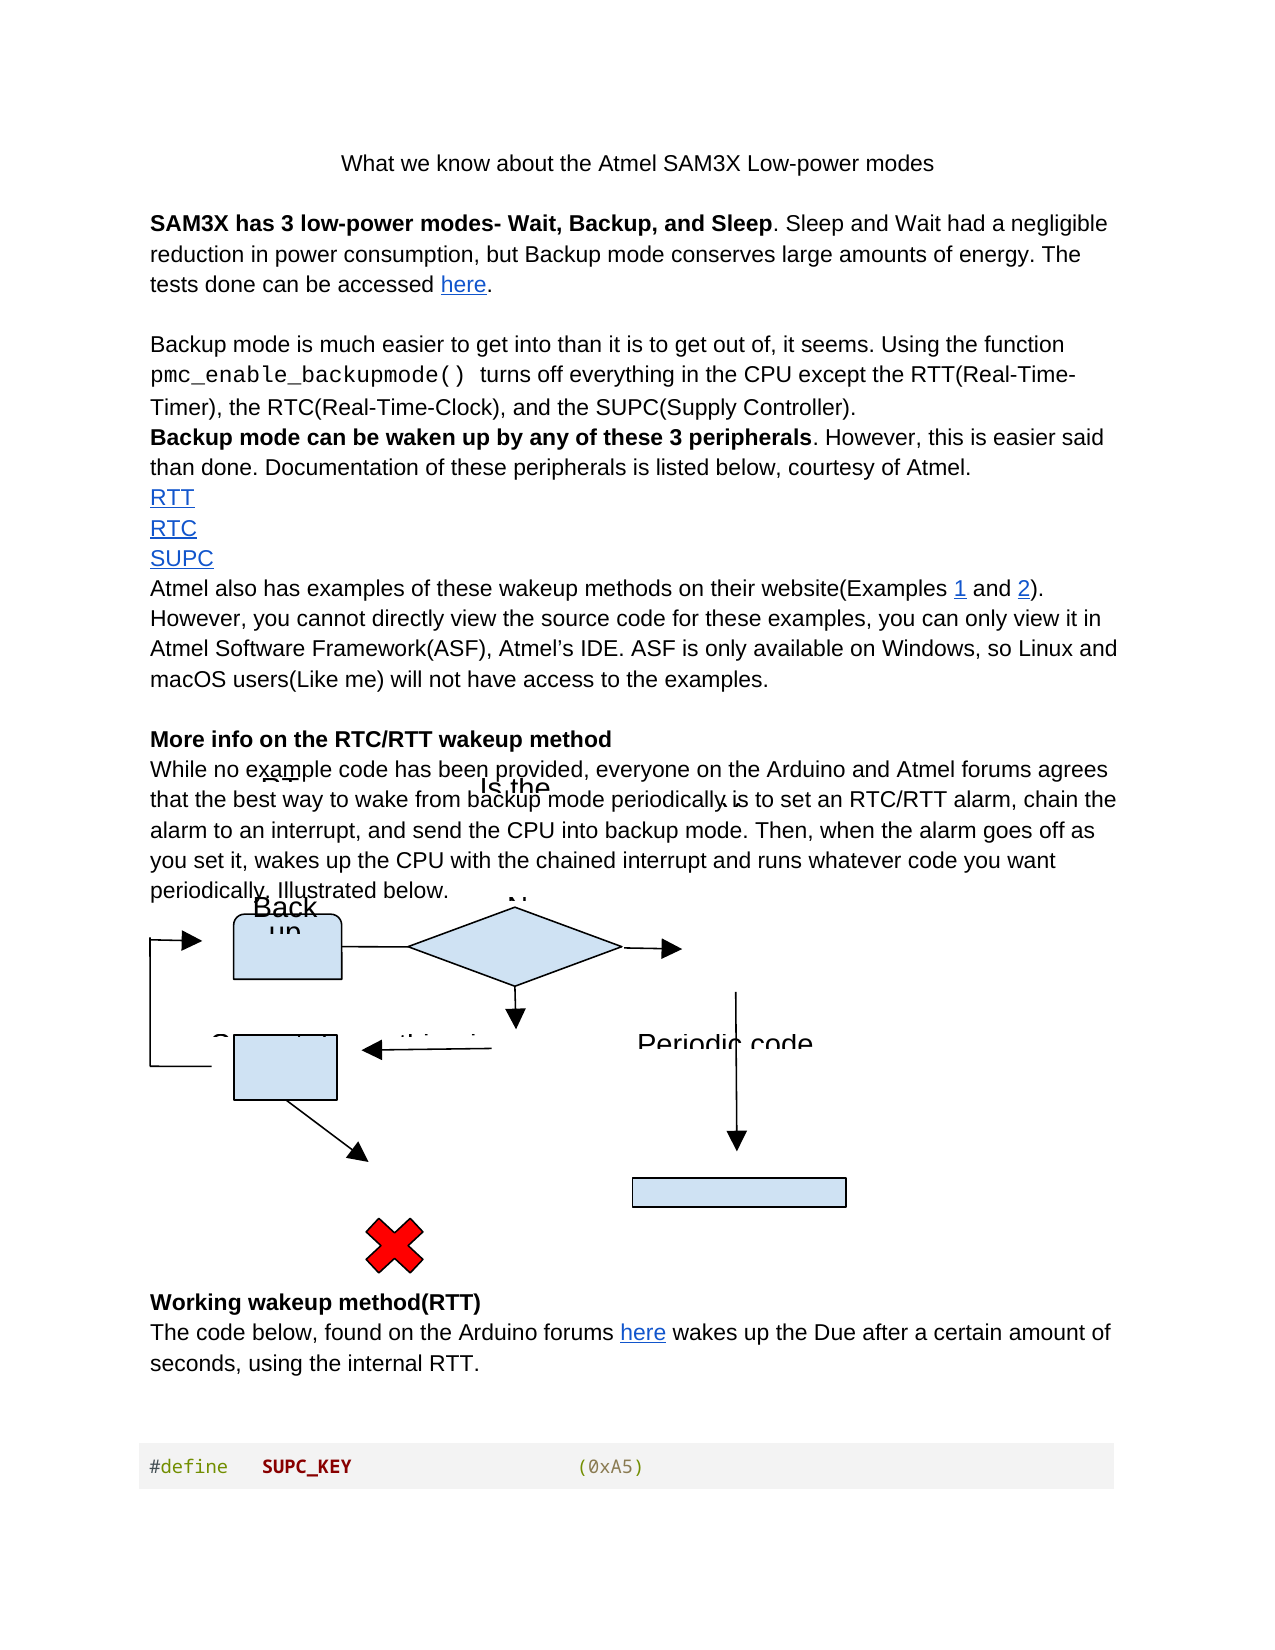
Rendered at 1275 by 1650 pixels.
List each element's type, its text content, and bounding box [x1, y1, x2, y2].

text More info on the RTC/RTT wakeup method [150, 726, 1125, 752]
text SAM3X has 3 low-power modes- Wait, Backup, and Sleep. Sleep and Wait had a negligible reduction in power consumption, but Backup mode conserves large amounts of energy. The tests done can be accessed here. [150, 210, 1125, 297]
text Atmel also has examples of these wakeup methods on their website(Examples 1 and 2). However, you cannot directly view the source code for these examples, you can only view it in Atmel Software Framework(ASF), Atmel’s IDE. ASF is only available on Windows, so Linux and macOS users(Like me) will not have access to the examples. [150, 575, 1125, 692]
text What we know about the Atmel SAM3X Low-power modes [150, 150, 1125, 176]
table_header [139, 1443, 1114, 1489]
text Backup mode can be waken up by any of these 3 peripherals. However, this is easier said than done. Documentation of these peripherals is listed below, courtesy of Atmel. [150, 424, 1125, 480]
text Backup mode is much easier to get into than it is to get out of, it seems. Using the function pmc_enable_backupmode() turns off everything in the CPU except the RTT(Real-Time-Timer), the RTC(Real-Time-Clock), and the SUPC(Supply Controller). [150, 331, 1125, 420]
text Working wakeup method(RTT) [150, 1289, 1125, 1315]
text RTC [150, 514, 1125, 541]
text RTT [150, 484, 1125, 511]
text The code below, found on the Arduino forums here wakes up the Due after a certain amount of seconds, using the internal RTT. [150, 1319, 1125, 1376]
text SUPC [150, 545, 1125, 571]
text While no example code has been provided, everyone on the Arduino and Atmel forums agrees that the best way to wake from backup mode periodically is to set an RTC/RTT alarm, chain the alarm to an interrupt, and send the CPU into backup mode. Then, when the alarm goes off as you set it, wakes up the CPU with the chained interrupt and runs whatever code you want periodically. Illustrated below. [150, 756, 1125, 1285]
